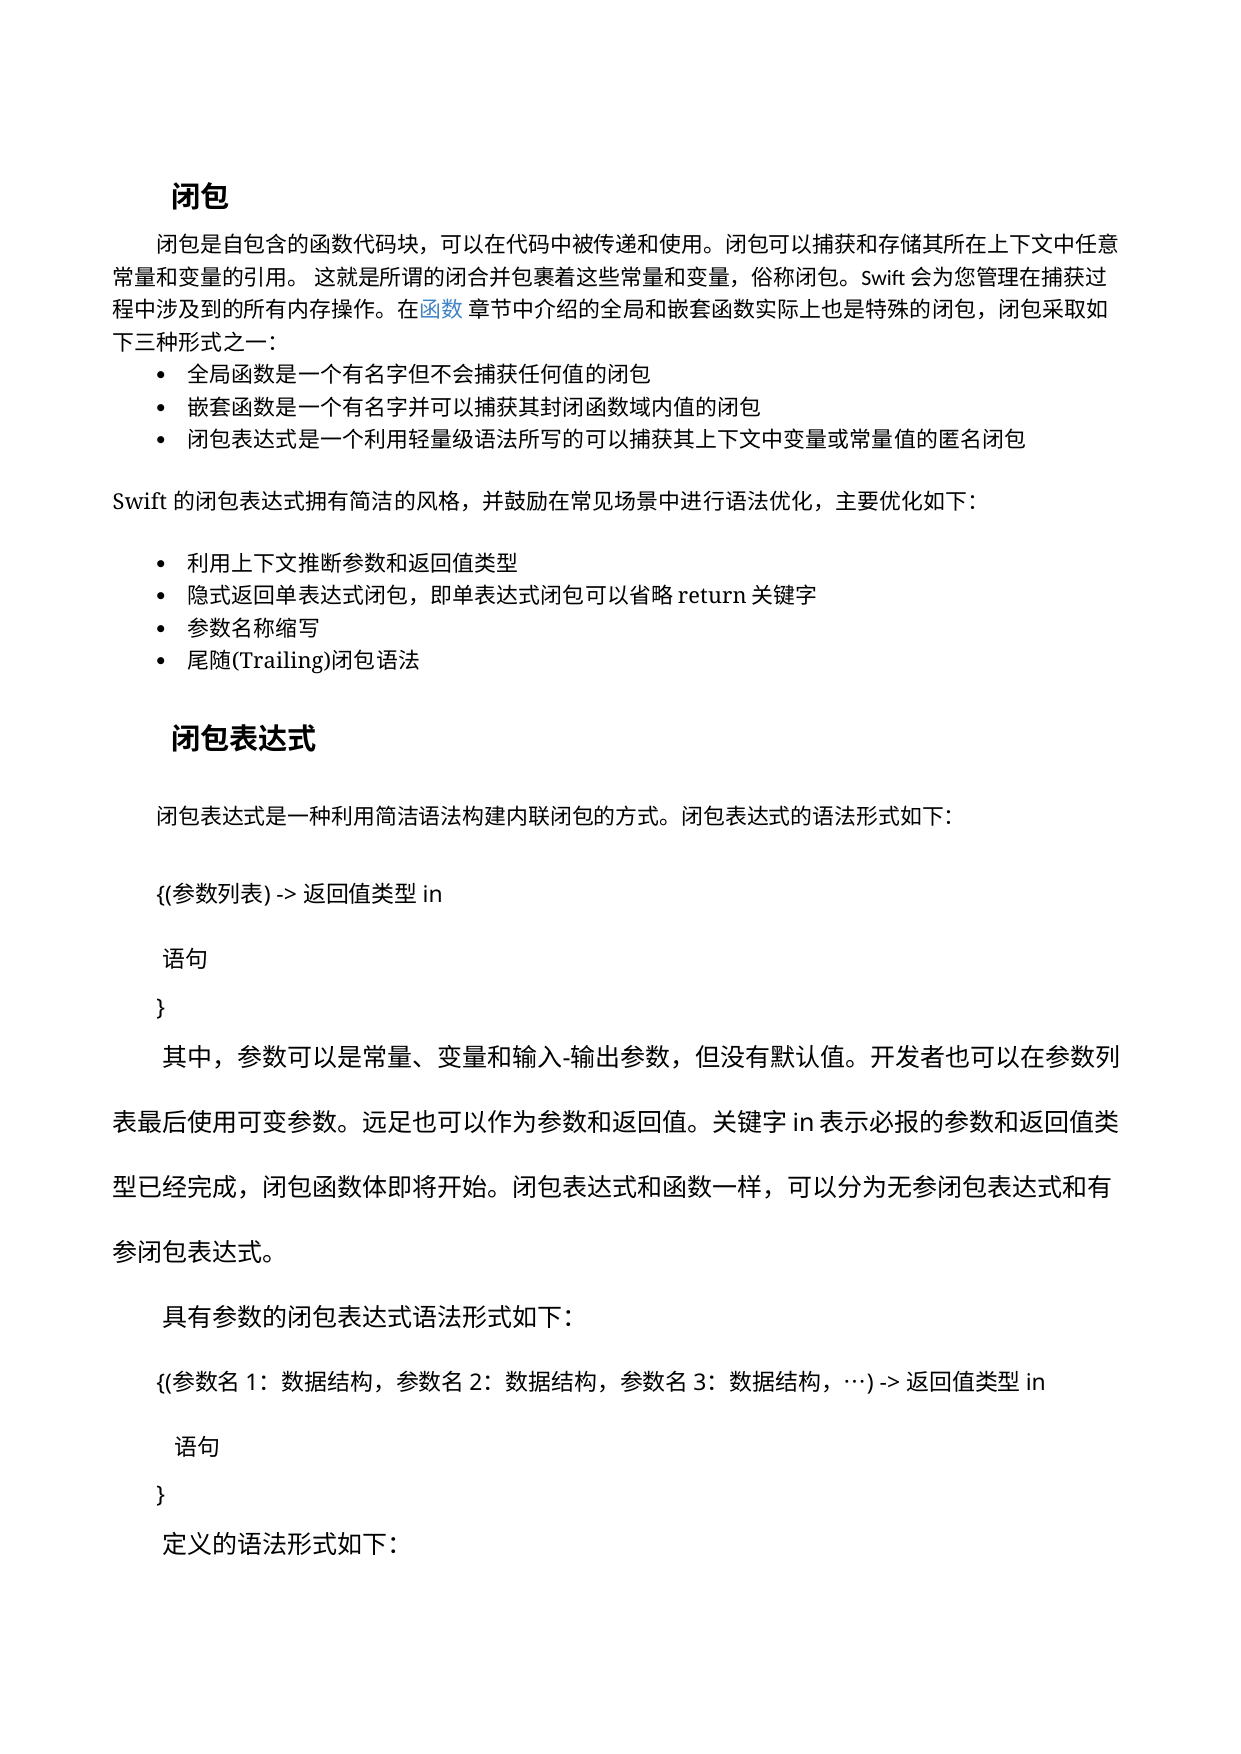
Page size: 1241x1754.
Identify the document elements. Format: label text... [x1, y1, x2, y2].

text 具有参数的闭包表达式语法形式如下： [112, 1283, 1128, 1348]
list 隐式返回单表达式闭包，即单表达式闭包可以省略return关键字 [112, 578, 1128, 610]
text } [112, 1478, 1128, 1510]
text {(参数列表) -> 返回值类型 in [112, 860, 1128, 925]
list Swift 的闭包表达式拥有简洁的风格，并鼓励在常见场景中进行语法优化，主要优化如下： [112, 484, 1128, 516]
text 语句 [112, 1413, 1128, 1478]
text 其中，参数可以是常量、变量和输入-输出参数，但没有默认值。开发者也可以在参数列表最后使用可变参数。远足也可以作为参数和返回值。关键字in表示必报的参数和返回值类型已经完成，闭包函数体即将开始。闭包表达式和函数一样，可以分为无参闭包表达式和有参闭包表达式。 [112, 1023, 1128, 1283]
list 闭包表达式是一个利用轻量级语法所写的可以捕获其上下文中变量或常量值的匿名闭包 [112, 422, 1128, 454]
list 利用上下文推断参数和返回值类型 [112, 545, 1128, 578]
text 定义的语法形式如下： [112, 1510, 1128, 1575]
list 全局函数是一个有名字但不会捕获任何值的闭包 [112, 357, 1128, 389]
text {(参数名1：数据结构，参数名2：数据结构，参数名3：数据结构，…) -> 返回值类型 in [112, 1348, 1128, 1413]
list 尾随(Trailing)闭包语法 [112, 643, 1128, 675]
list 参数名称缩写 [112, 610, 1128, 643]
text 闭包 [112, 162, 1128, 227]
text 闭包表达式是一种利用简洁语法构建内联闭包的方式。闭包表达式的语法形式如下： [112, 799, 1128, 831]
text } [112, 990, 1128, 1023]
text 闭包是自包含的函数代码块，可以在代码中被传递和使用。闭包可以捕获和存储其所在上下文中任意常量和变量的引用。 这就是所谓的闭合并包裹着这些常量和变量，俗称闭包。Swift 会为您管理在捕获过程中涉及到的所有内存操作。在函数 章节中介绍的全局和嵌套函数实际上也是特殊的闭包，闭包采取如下三种形式之一： [112, 227, 1128, 357]
text 语句 [112, 925, 1128, 990]
text 闭包表达式 [112, 704, 1128, 769]
list 嵌套函数是一个有名字并可以捕获其封闭函数域内值的闭包 [112, 389, 1128, 422]
